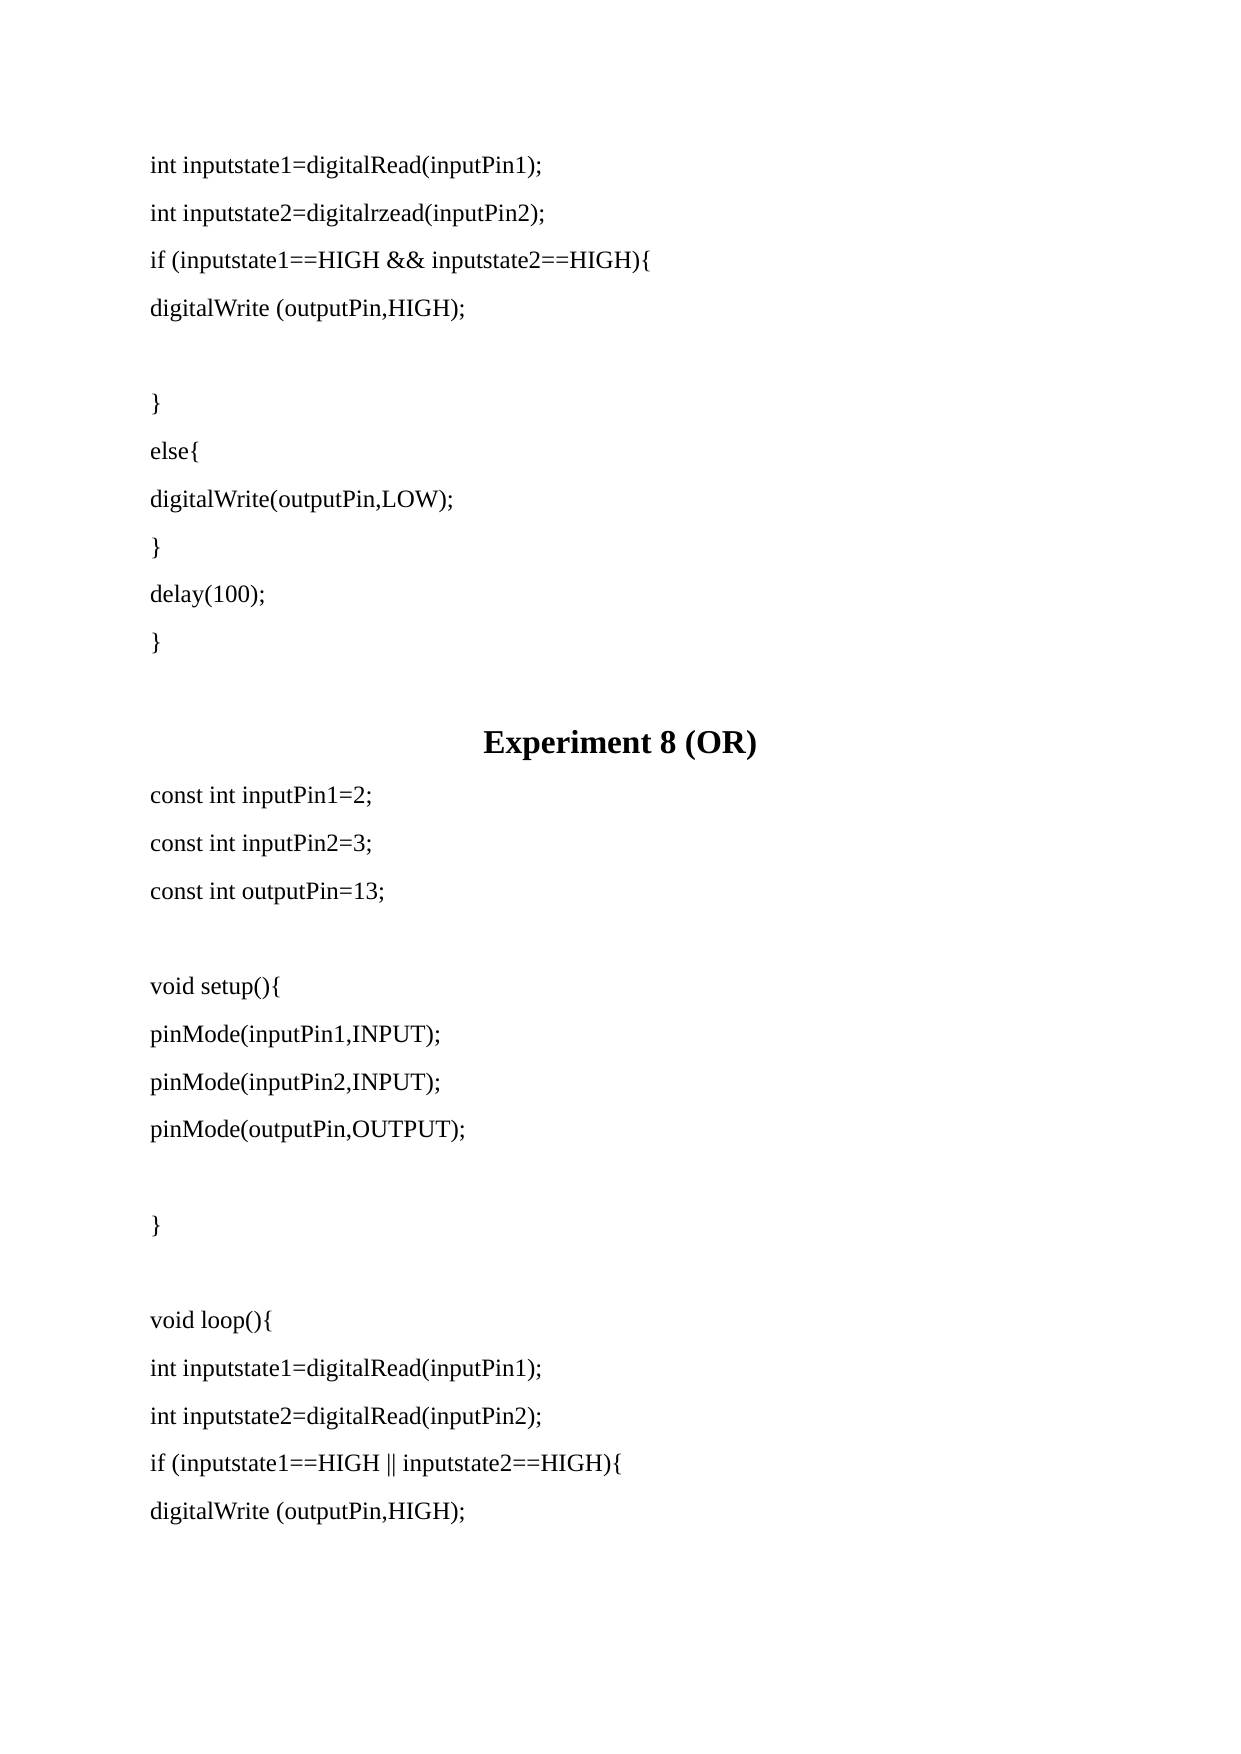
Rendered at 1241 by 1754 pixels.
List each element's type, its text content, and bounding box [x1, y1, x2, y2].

text if (inputstate1==HIGH && inputstate2==HIGH){ [150, 245, 1090, 274]
text void setup(){ [150, 971, 1090, 1000]
text int inputstate1=digitalRead(inputPin1); [150, 150, 1090, 179]
text delay(100); [150, 579, 1090, 608]
text int inputstate2=digitalrzead(inputPin2); [150, 198, 1090, 226]
text pinMode(inputPin1,INPUT); [150, 1019, 1090, 1048]
text const int inputPin1=2; [150, 781, 1090, 809]
text Experiment 8 (OR) [150, 722, 1090, 761]
text } [150, 627, 1090, 656]
text void loop(){ [150, 1305, 1090, 1334]
text else{ [150, 436, 1090, 465]
text } [150, 532, 1090, 560]
text int inputstate1=digitalRead(inputPin1); [150, 1353, 1090, 1382]
text } [150, 388, 1090, 417]
text } [150, 1210, 1090, 1239]
text pinMode(outputPin,OUTPUT); [150, 1114, 1090, 1143]
text int inputstate2=digitalRead(inputPin2); [150, 1401, 1090, 1429]
text pinMode(inputPin2,INPUT); [150, 1067, 1090, 1096]
text digitalWrite (outputPin,HIGH); [150, 1496, 1090, 1525]
text digitalWrite(outputPin,LOW); [150, 484, 1090, 513]
text digitalWrite (outputPin,HIGH); [150, 293, 1090, 322]
text if (inputstate1==HIGH || inputstate2==HIGH){ [150, 1448, 1090, 1477]
text const int inputPin2=3; [150, 828, 1090, 857]
text const int outputPin=13; [150, 876, 1090, 905]
